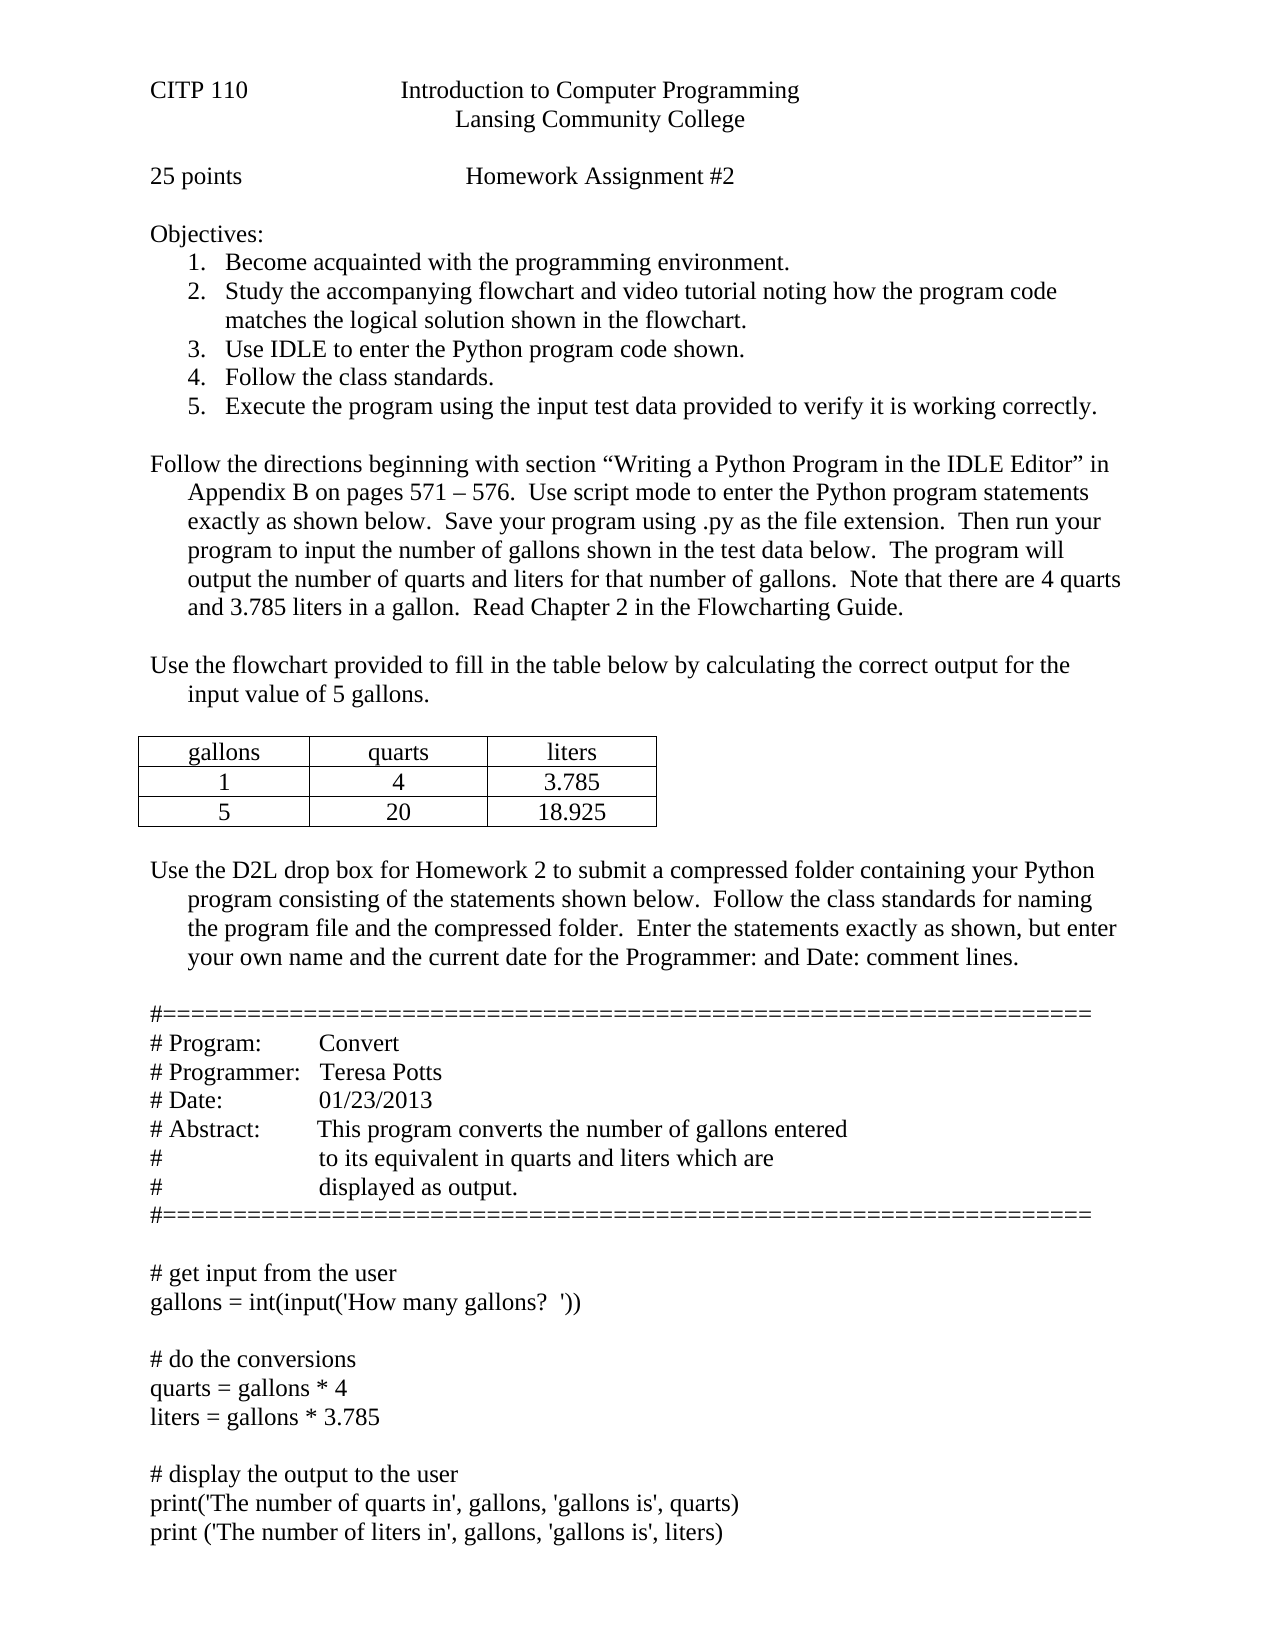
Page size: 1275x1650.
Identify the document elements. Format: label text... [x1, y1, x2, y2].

text # do the conversions [150, 1344, 1125, 1373]
text 25 points Homework Assignment #2 [150, 161, 1125, 190]
list Study the accompanying flowchart and video tutorial noting how the program code matches the logical solution shown in the flowchart. [187, 276, 1125, 334]
text # get input from the user [150, 1258, 1125, 1287]
text # Date: 01/23/2013 [150, 1085, 1125, 1114]
text # displayed as output. [150, 1172, 1125, 1200]
table_cell 18.925 [488, 797, 656, 826]
text Use the flowchart provided to fill in the table below by calculating the correct output for the input value of 5 gallons. [150, 650, 1125, 707]
text # to its equivalent in quarts and liters which are [150, 1143, 1125, 1172]
text # Program: Convert [150, 1028, 1125, 1057]
table_cell 1 [139, 767, 309, 796]
text gallons = int(input('How many gallons? ')) [150, 1287, 1125, 1315]
text Follow the directions beginning with section “Writing a Python Program in the IDLE Editor” in Appendix B on pages 571 – 576. Use script mode to enter the Python program statements exactly as shown below. Save your program using .py as the file extension. Then run your program to input the number of gallons shown in the test data below. The program will output the number of quarts and liters for that number of gallons. Note that there are 4 quarts and 3.785 liters in a gallon. Read Chapter 2 in the Flowcharting Guide. [150, 449, 1125, 621]
table_header quarts [310, 737, 487, 766]
list Use IDLE to enter the Python program code shown. [187, 334, 1125, 362]
table_header liters [488, 737, 656, 766]
list Become acquainted with the programming environment. [187, 247, 1125, 276]
list Follow the class standards. [187, 362, 1125, 391]
text #================================================================== [150, 1200, 1125, 1229]
text Objectives: [150, 219, 1125, 247]
text # Abstract: This program converts the number of gallons entered [150, 1114, 1125, 1143]
table_header gallons [139, 737, 309, 766]
list Execute the program using the input test data provided to verify it is working correctly. [187, 391, 1125, 420]
text # display the output to the user [150, 1459, 1125, 1488]
text liters = gallons * 3.785 [150, 1402, 1125, 1430]
text Use the D2L drop box for Homework 2 to submit a compressed folder containing your Python program consisting of the statements shown below. Follow the class standards for naming the program file and the compressed folder. Enter the statements exactly as shown, but enter your own name and the current date for the Programmer: and Date: comment lines. [150, 855, 1125, 970]
text print('The number of quarts in', gallons, 'gallons is', quarts) [150, 1488, 1125, 1517]
text print ('The number of liters in', gallons, 'gallons is', liters) [150, 1517, 1125, 1545]
text # Programmer: Teresa Potts [150, 1057, 1125, 1085]
table_cell 5 [139, 797, 309, 826]
table_cell 20 [310, 797, 487, 826]
text quarts = gallons * 4 [150, 1373, 1125, 1402]
table_cell 4 [310, 767, 487, 796]
table_cell 3.785 [488, 767, 656, 796]
text #================================================================== [150, 999, 1125, 1028]
